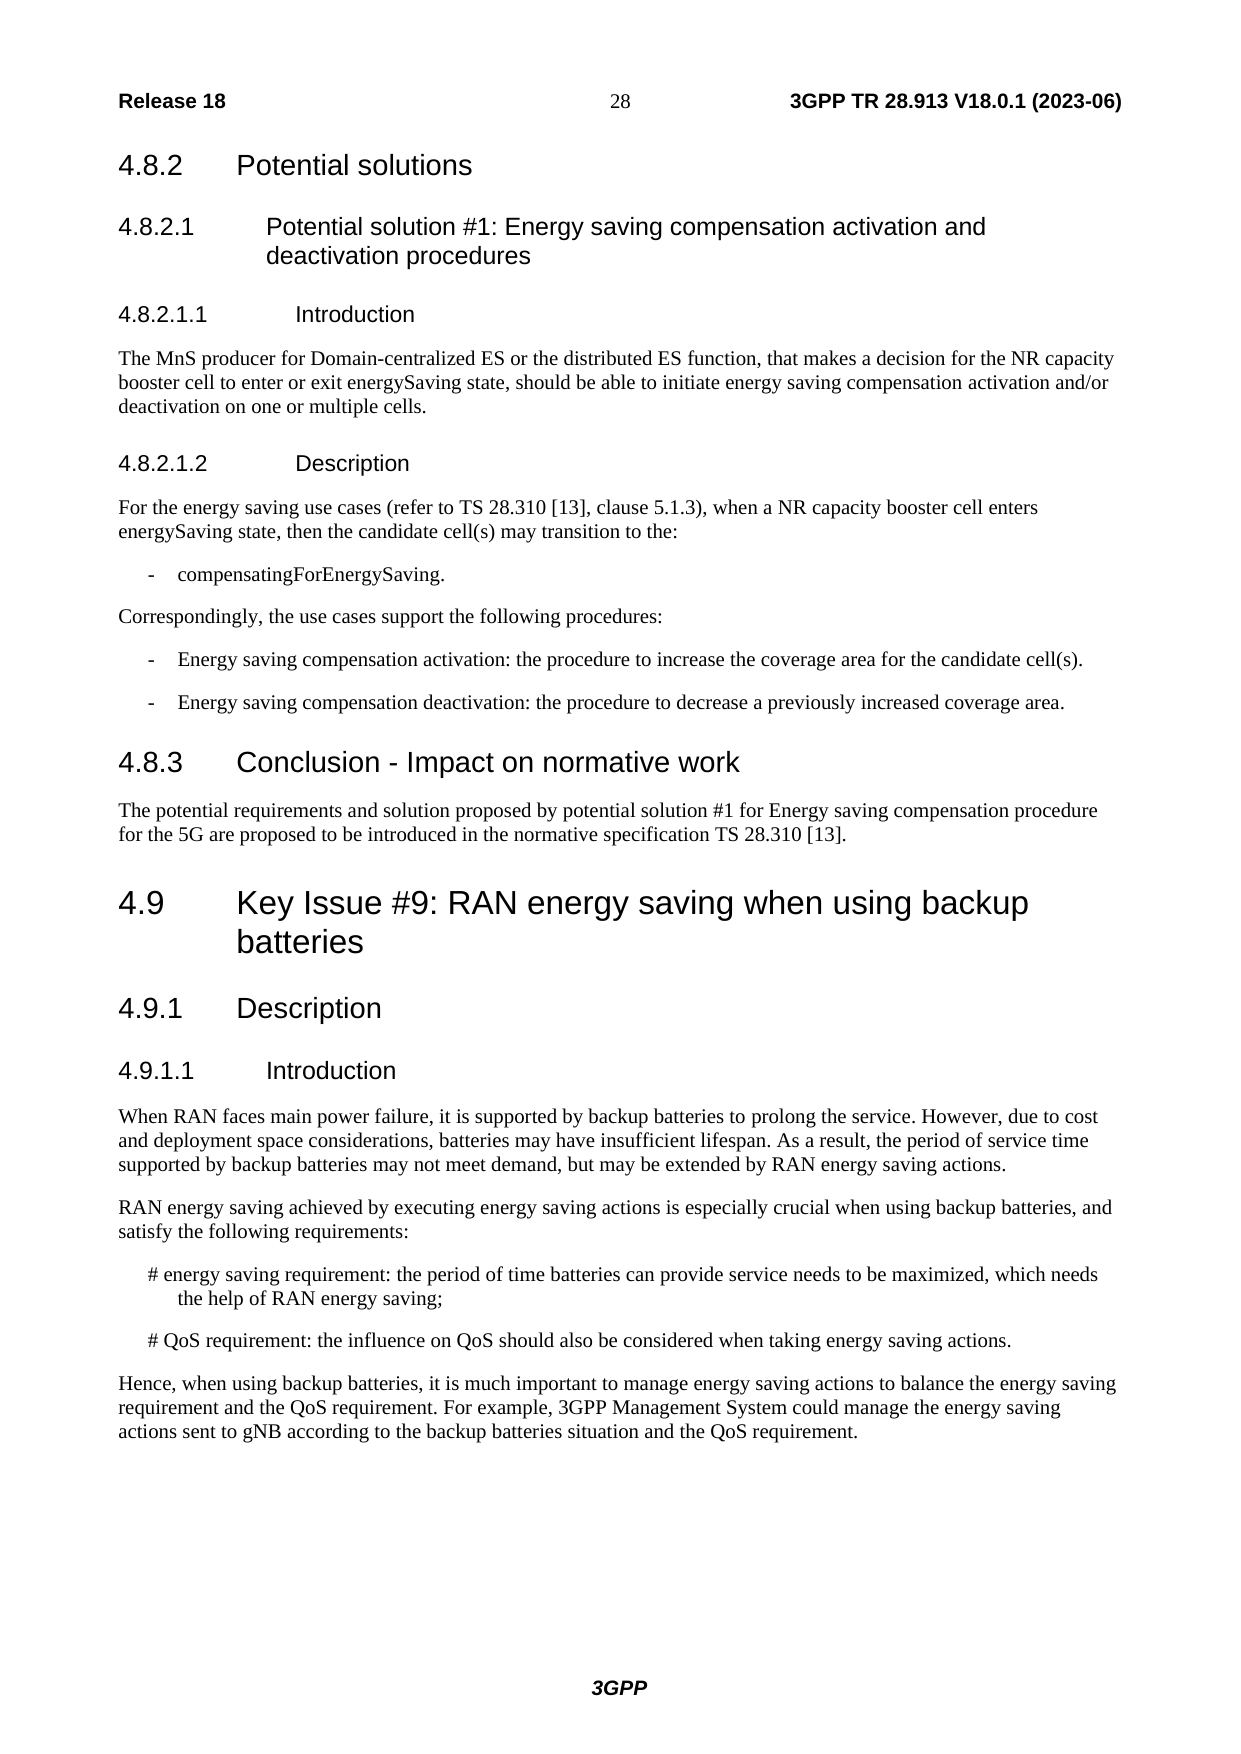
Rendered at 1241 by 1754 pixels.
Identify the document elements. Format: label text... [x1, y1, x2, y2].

subtitle 4.8.2.1.1 Introduction [118, 301, 1122, 327]
text For the energy saving use cases (refer to TS 28.310 [13], clause 5.1.3), when a NR capacity booster cell enters energySaving state, then the candidate cell(s) may transition to the: [118, 495, 1122, 543]
text When RAN faces main power failure, it is supported by backup batteries to prolong the service. However, due to cost and deployment space considerations, batteries may have insufficient lifespan. As a result, the period of service time supported by backup batteries may not meet demand, but may be extended by RAN energy saving actions. [118, 1104, 1122, 1176]
subtitle 4.9.1 Description [118, 991, 1122, 1025]
subtitle 4.8.2 Potential solutions [118, 147, 1122, 181]
text # energy saving requirement: the period of time batteries can provide service needs to be maximized, which needs the help of RAN energy saving; [148, 1261, 1122, 1309]
text Hence, when using backup batteries, it is much important to manage energy saving actions to balance the energy saving requirement and the QoS requirement. For example, 3GPP Management System could manage the energy saving actions sent to gNB according to the backup batteries situation and the QoS requirement. [118, 1371, 1122, 1443]
text - Energy saving compensation deactivation: the procedure to decrease a previously increased coverage area. [148, 690, 1122, 714]
text - Energy saving compensation activation: the procedure to increase the coverage area for the candidate cell(s). [148, 647, 1122, 671]
text Correspondingly, the use cases support the following procedures: [118, 604, 1122, 628]
text # QoS requirement: the influence on QoS should also be considered when taking energy saving actions. [148, 1328, 1122, 1352]
text RAN energy saving achieved by executing energy saving actions is especially crucial when using backup batteries, and satisfy the following requirements: [118, 1194, 1122, 1243]
subtitle 4.9 Key Issue #9: RAN energy saving when using backup batteries [118, 883, 1122, 960]
text The potential requirements and solution proposed by potential solution #1 for Energy saving compensation procedure for the 5G are proposed to be introduced in the normative specification TS 28.310 [13]. [118, 798, 1122, 846]
text The MnS producer for Domain-centralized ES or the distributed ES function, that makes a decision for the NR capacity booster cell to enter or exit energySaving state, should be able to initiate energy saving compensation activation and/or deactivation on one or multiple cells. [118, 346, 1122, 418]
subtitle 4.8.2.1 Potential solution #1: Energy saving compensation activation and deactivation procedures [118, 212, 1122, 270]
subtitle 4.8.2.1.2 Description [118, 449, 1122, 476]
text - compensatingForEnergySaving. [148, 562, 1122, 586]
subtitle 4.9.1.1 Introduction [118, 1056, 1122, 1085]
subtitle 4.8.3 Conclusion - Impact on normative work [118, 745, 1122, 779]
